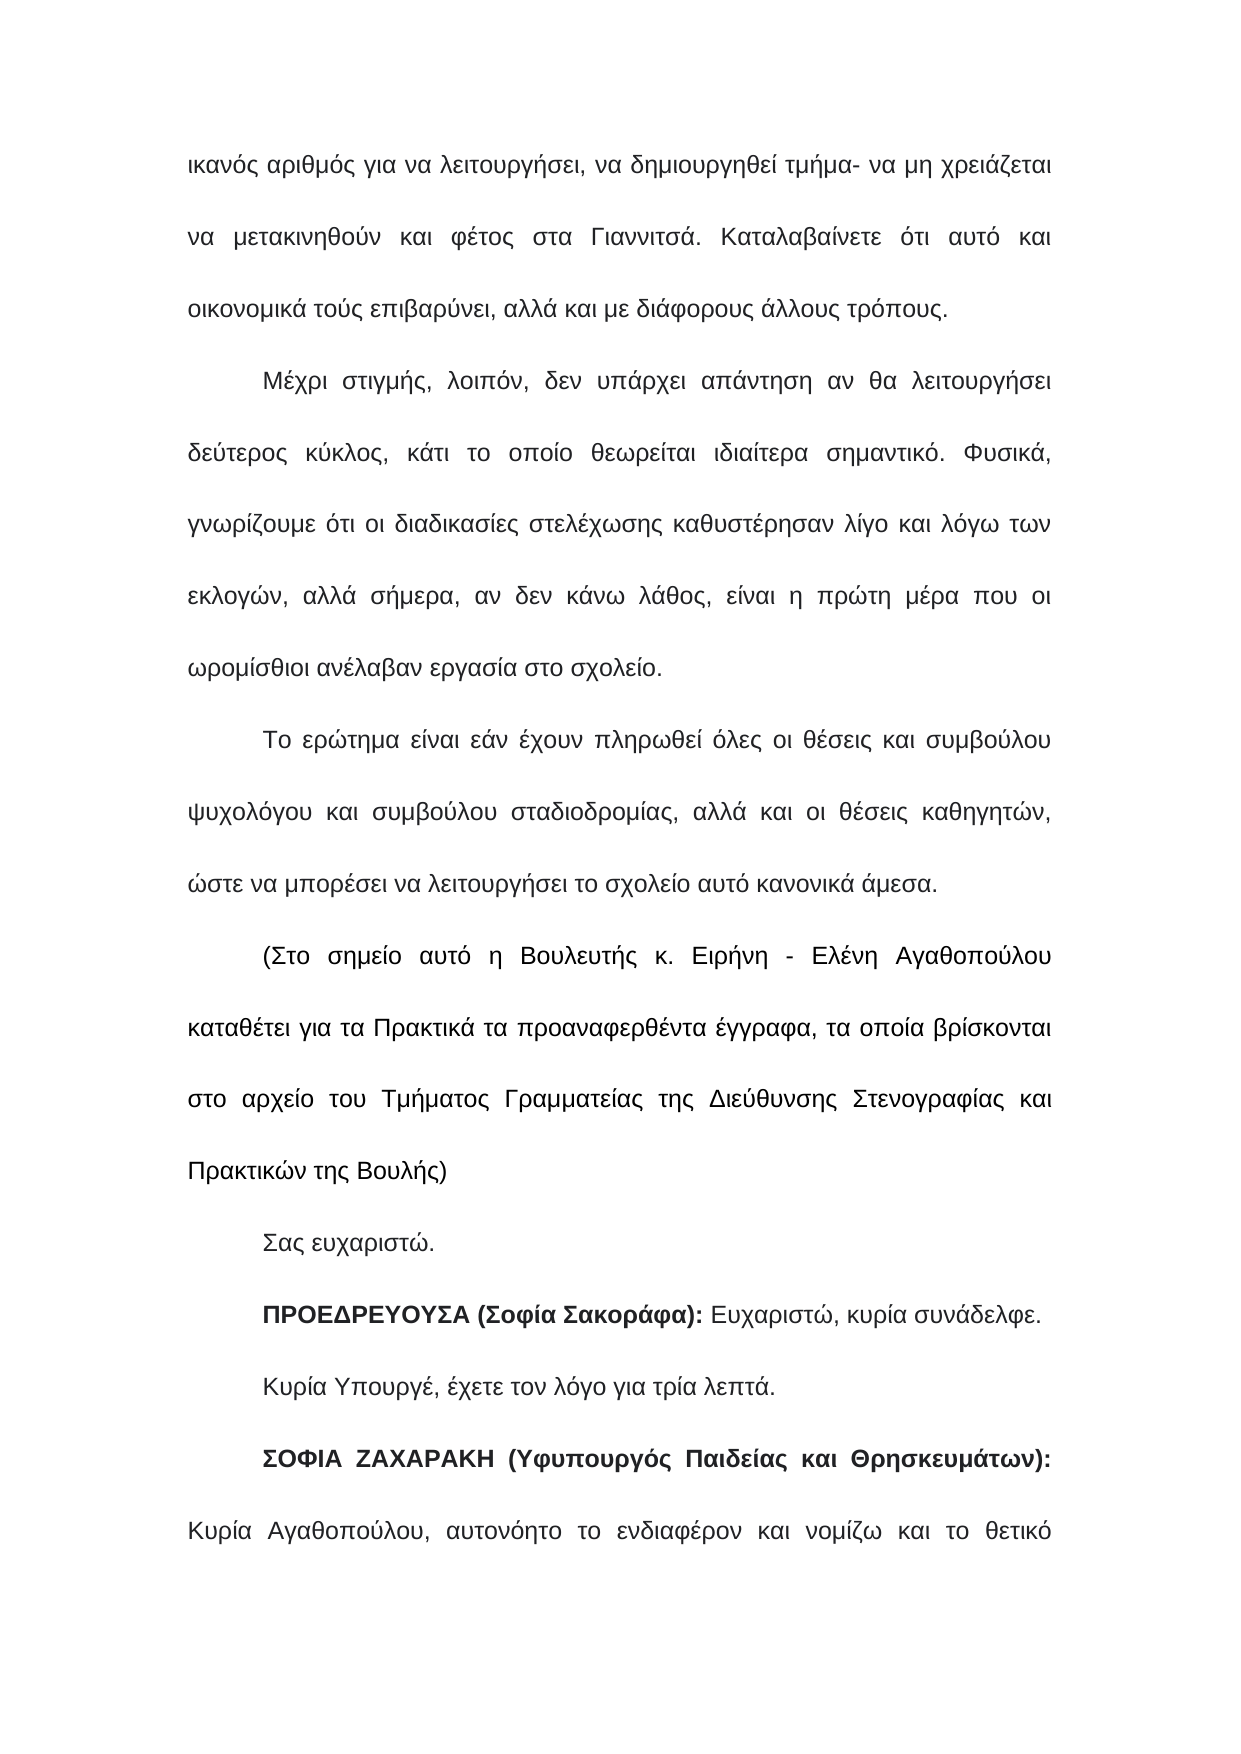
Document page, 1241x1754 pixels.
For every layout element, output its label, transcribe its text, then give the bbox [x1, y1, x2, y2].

text ΠΡΟΕΔΡΕΥΟΥΣΑ (Σοφία Σακοράφα): Ευχαριστώ, κυρία συνάδελφε. [187, 1300, 1053, 1329]
text Σας ευχαριστώ. [187, 1228, 1053, 1257]
text Μέχρι στιγμής, λοιπόν, δεν υπάρχει απάντηση αν θα λειτουργήσει δεύτερος κύκλος, κάτι το οποίο θεωρείται ιδιαίτερα σημαντικό. Φυσικά, γνωρίζουμε ότι οι διαδικασίες στελέχωσης καθυστέρησαν λίγο και λόγω των εκλογών, αλλά σήμερα, αν δεν κάνω λάθος, είναι η πρώτη μέρα που οι ωρομίσθιοι ανέλαβαν εργασία στο σχολείο. [187, 366, 1053, 682]
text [187, 1444, 1053, 1544]
text Το ερώτημα είναι εάν έχουν πληρωθεί όλες οι θέσεις και συμβούλου ψυχολόγου και συμβούλου σταδιοδρομίας, αλλά και οι θέσεις καθηγητών, ώστε να μπορέσει να λειτουργήσει το σχολείο αυτό κανονικά άμεσα. [187, 725, 1053, 897]
text Κυρία Υπουργέ, έχετε τον λόγο για τρία λεπτά. [187, 1372, 1053, 1401]
text (Στο σημείο αυτό η Βουλευτής κ. Ειρήνη - Ελένη Αγαθοπούλου καταθέτει για τα Πρακτικά τα προαναφερθέντα έγγραφα, τα οποία βρίσκονται στο αρχείο του Τμήματος Γραμματείας της Διεύθυνσης Στενογραφίας και Πρακτικών της Βουλής) [187, 941, 1053, 1185]
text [187, 150, 1053, 322]
